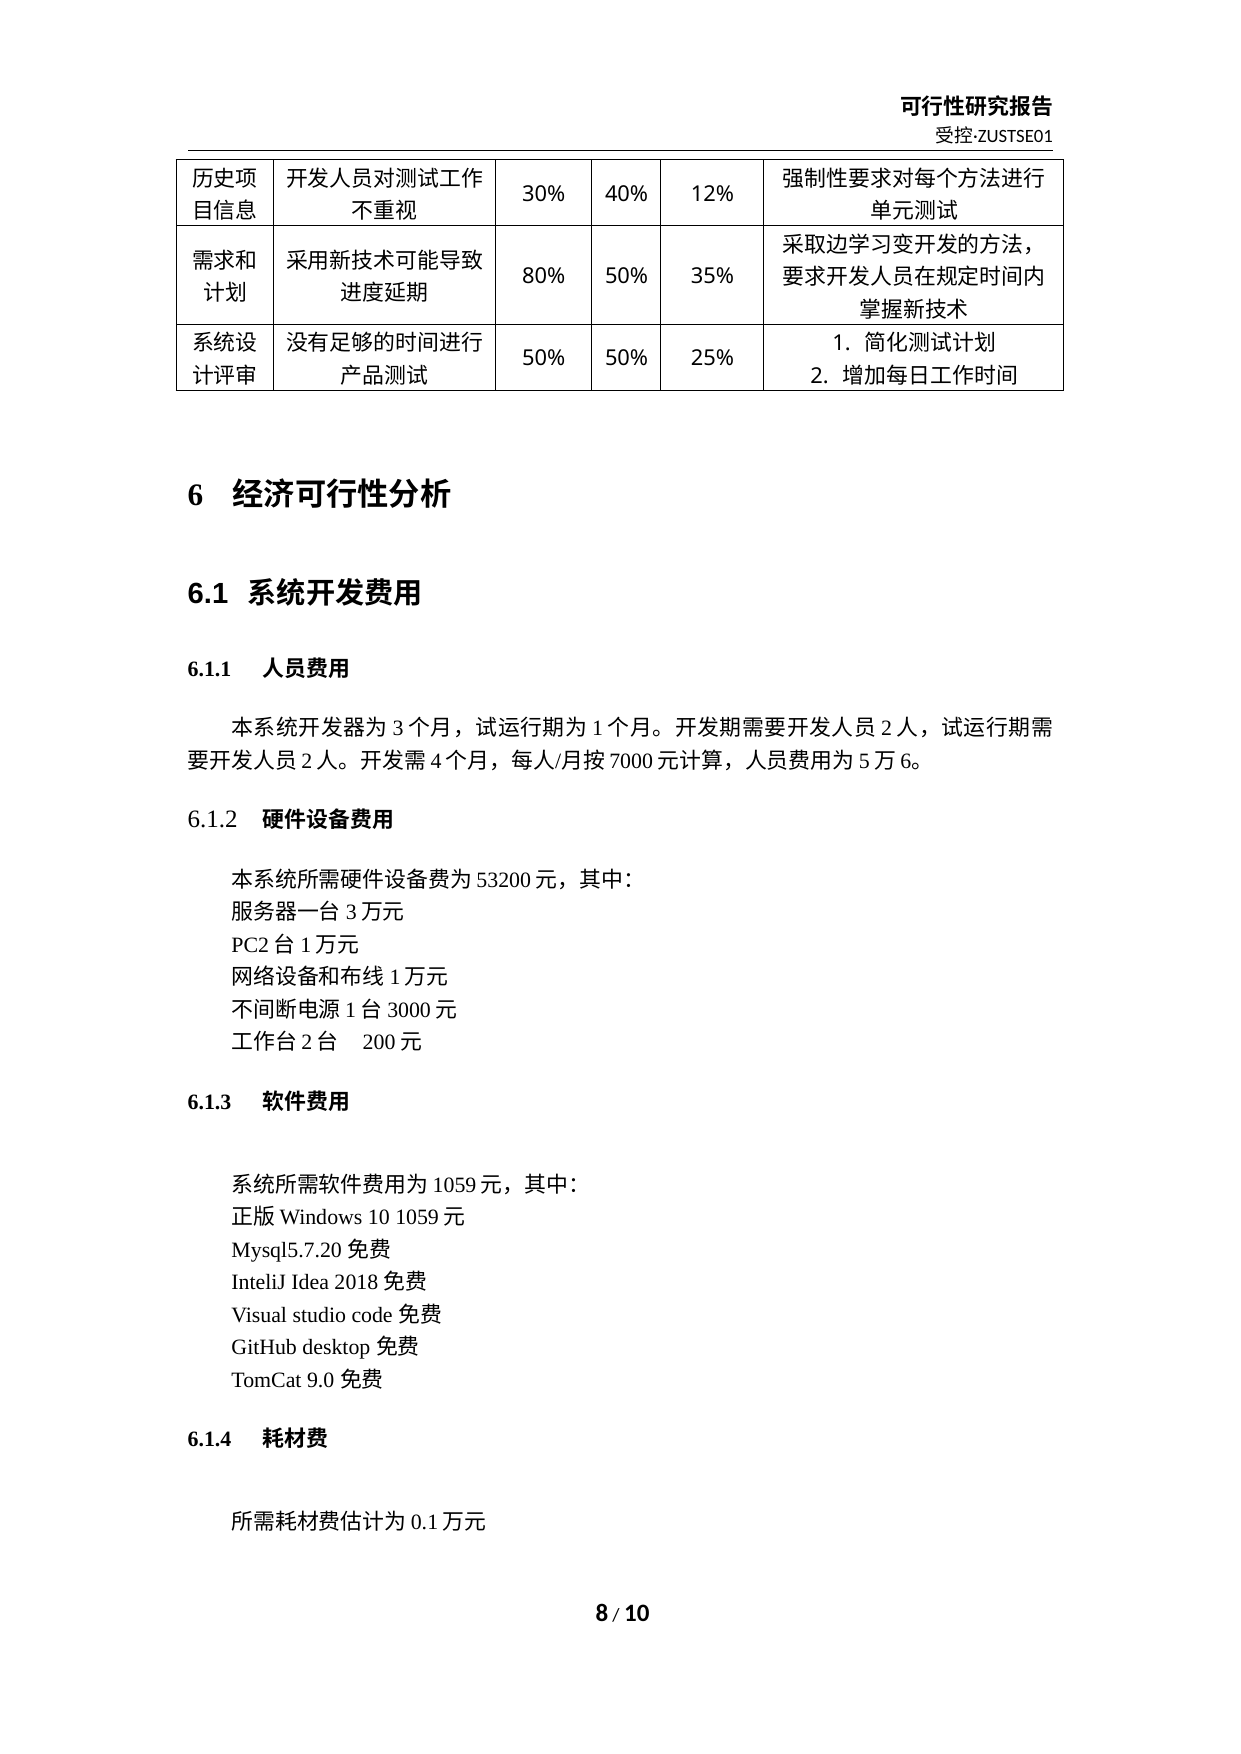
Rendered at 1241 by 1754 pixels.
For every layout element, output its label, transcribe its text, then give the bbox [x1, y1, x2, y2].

table_cell 50% [592, 325, 660, 390]
table_cell 50% [592, 226, 660, 324]
text TomCat 9.0 免费 [187, 1361, 1053, 1394]
text PC2台 1万元 [187, 926, 1053, 959]
table_cell 历史项目信息 [177, 160, 273, 225]
subtitle 经济可行性分析 [187, 459, 1053, 524]
table_cell 30% [496, 160, 591, 225]
table_cell 强制性要求对每个方法进行单元测试 [764, 160, 1063, 225]
text InteliJ Idea 2018 免费 [187, 1264, 1053, 1296]
text 正版Windows 10 1059元 [187, 1199, 1053, 1231]
table_cell 12% [661, 160, 763, 225]
table_cell 没有足够的时间进行产品测试 [274, 325, 495, 390]
subtitle 系统开发费用 [187, 558, 1053, 623]
table_cell 40% [592, 160, 660, 225]
subtitle 软件费用 [187, 1083, 1053, 1116]
subtitle 人员费用 [187, 650, 1053, 683]
text 所需耗材费估计为0.1万元 [187, 1503, 1053, 1536]
table_cell 80% [496, 226, 591, 324]
table_cell 系统设计评审 [177, 325, 273, 390]
table_cell 采用新技术可能导致进度延期 [274, 226, 495, 324]
text GitHub desktop 免费 [187, 1329, 1053, 1361]
text 系统所需软件费用为1059元，其中： [187, 1166, 1053, 1199]
text Mysql5.7.20 免费 [187, 1231, 1053, 1264]
table_cell 35% [661, 226, 763, 324]
text 工作台2台 200元 [187, 1024, 1053, 1056]
table_cell 需求和计划 [177, 226, 273, 324]
text 本系统开发器为3个月，试运行期为1个月。开发期需要开发人员2人，试运行期需要开发人员2人。开发需4个月，每人/月按7000元计算，人员费用为5万6。 [187, 710, 1053, 775]
text 服务器一台 3万元 [187, 894, 1053, 926]
table_cell 开发人员对测试工作不重视 [274, 160, 495, 225]
subtitle 硬件设备费用 [187, 802, 1053, 834]
text 不间断电源1台 3000元 [187, 991, 1053, 1024]
subtitle 耗材费 [187, 1421, 1053, 1453]
table_cell 25% [661, 325, 763, 390]
text Visual studio code 免费 [187, 1296, 1053, 1329]
text 网络设备和布线 1万元 [187, 959, 1053, 991]
table_cell 50% [496, 325, 591, 390]
table_cell 采取边学习变开发的方法，要求开发人员在规定时间内掌握新技术 [764, 226, 1063, 324]
text 本系统所需硬件设备费为53200元，其中： [187, 861, 1053, 894]
table_cell 简化测试计划 增加每日工作时间 [764, 325, 1063, 390]
